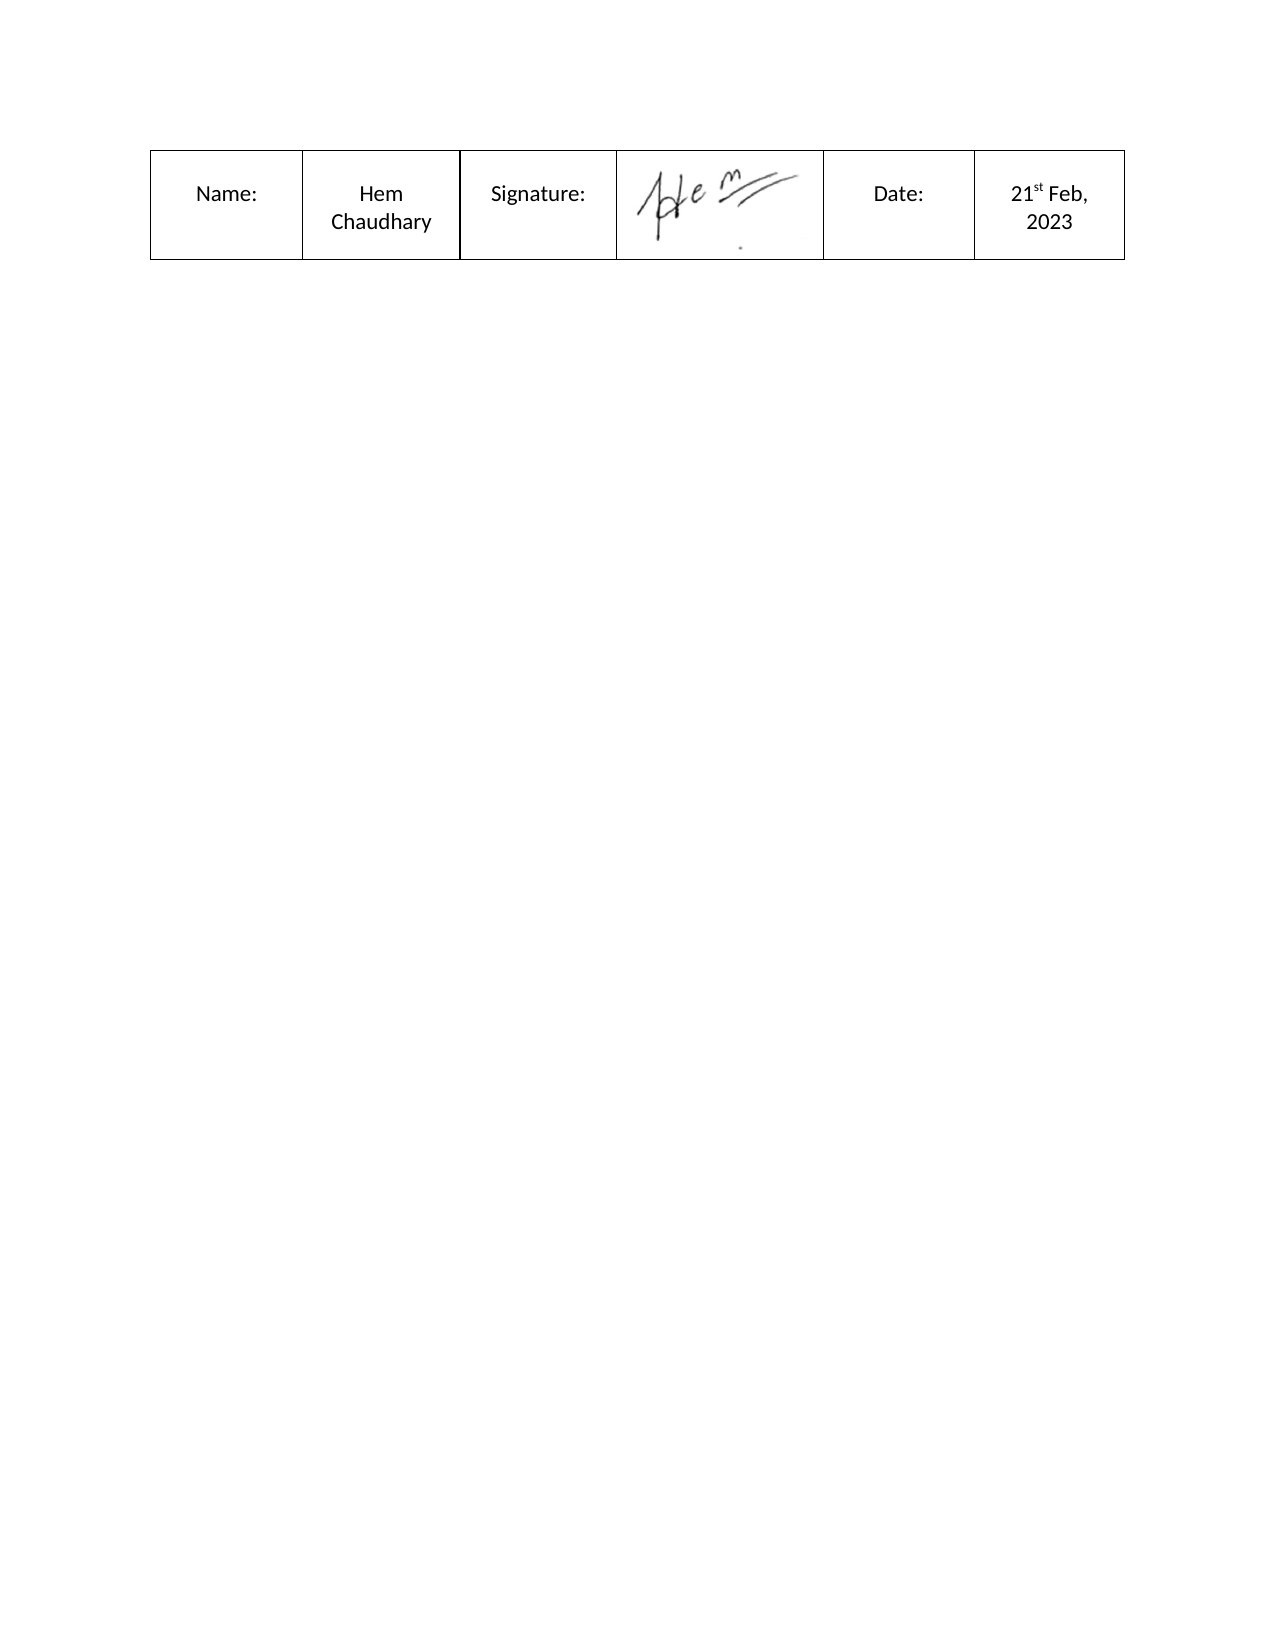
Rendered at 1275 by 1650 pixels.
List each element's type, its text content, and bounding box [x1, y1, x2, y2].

picture [628, 151, 812, 259]
table_cell Hem Chaudhary [303, 151, 459, 259]
table_cell [812, 151, 823, 259]
table_cell [617, 151, 628, 259]
table_cell Date: [824, 151, 974, 259]
table_cell Name: [151, 151, 302, 259]
table_cell Signature: [461, 151, 616, 259]
table_cell 21st Feb, 2023 [975, 151, 1124, 259]
